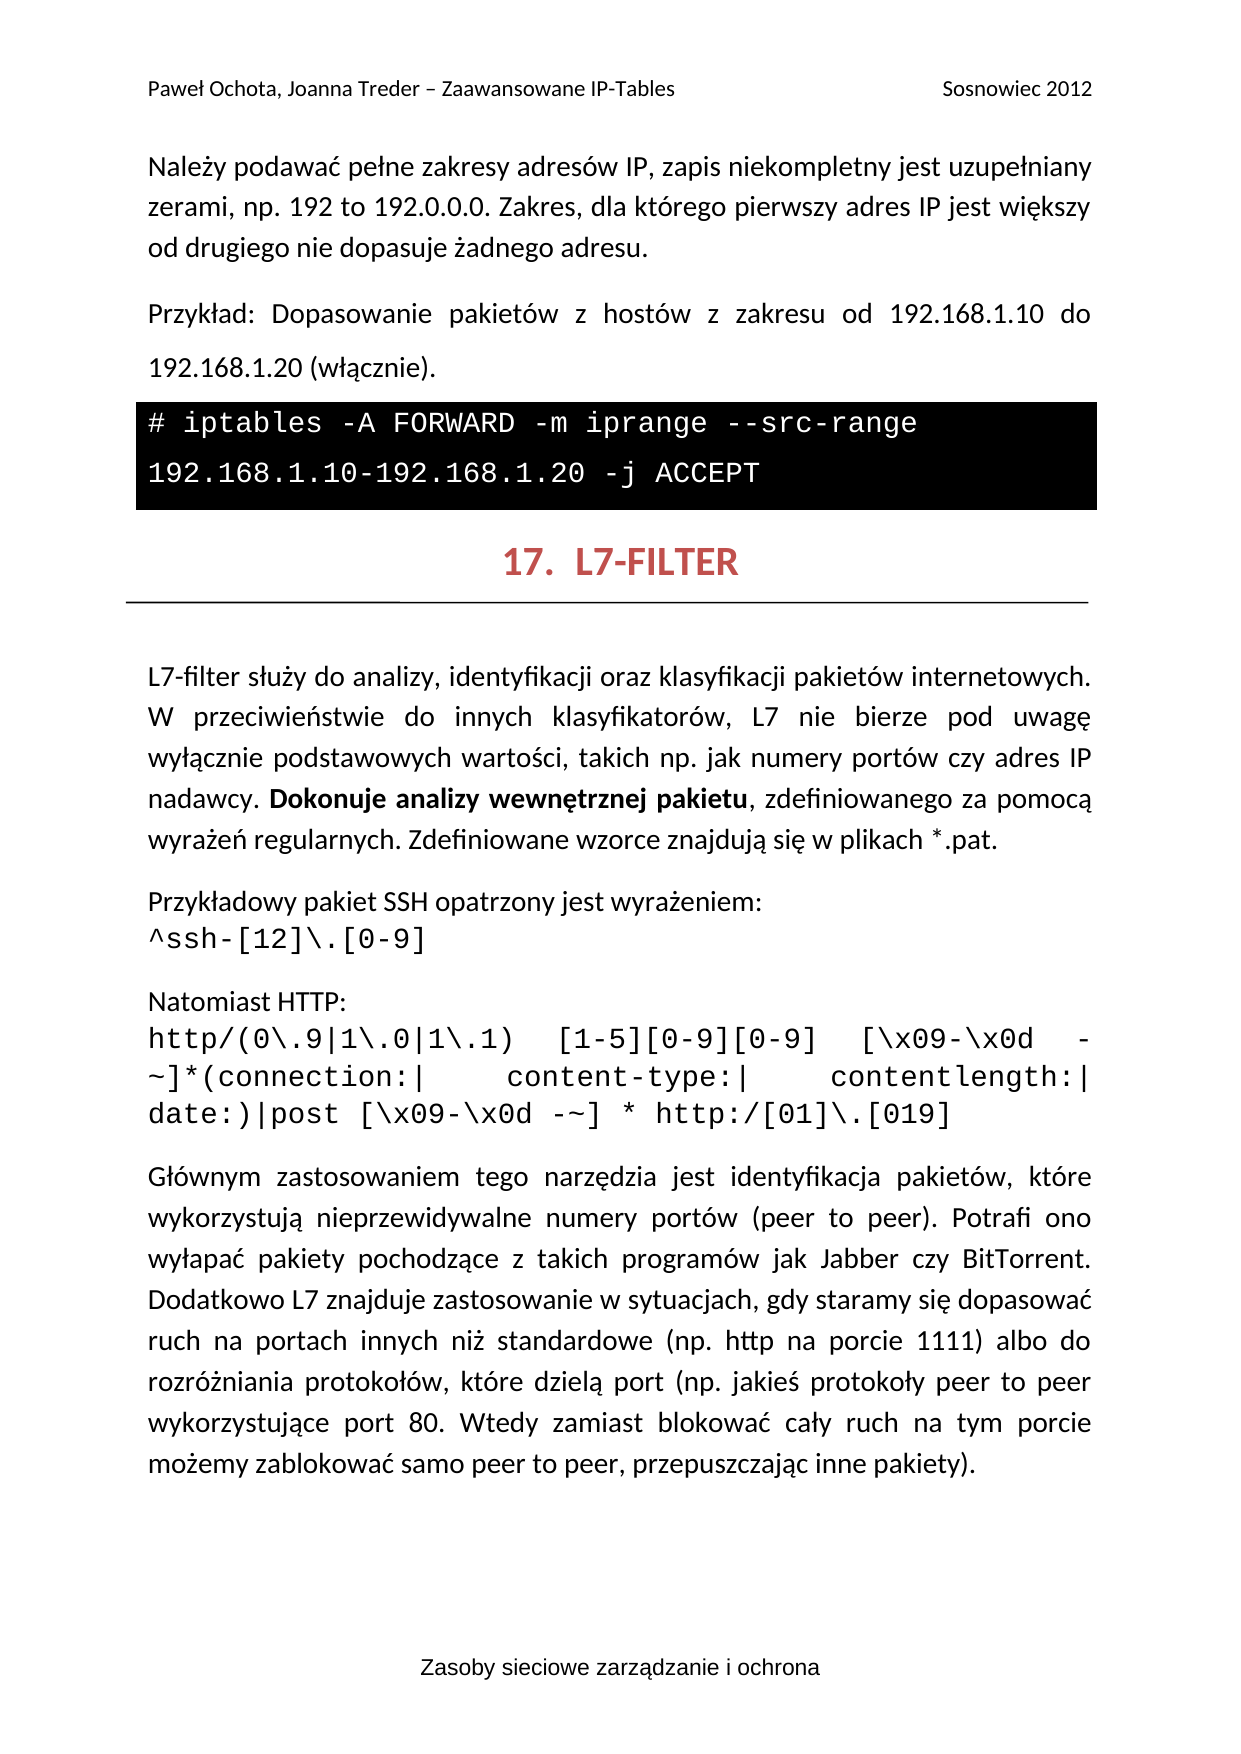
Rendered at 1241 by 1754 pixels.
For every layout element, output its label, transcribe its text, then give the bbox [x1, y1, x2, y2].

list L7-FILTER [148, 535, 1093, 586]
text Natomiast HTTP: [148, 983, 1093, 1018]
text Głównym zastosowaniem tego narzędzia jest identyfikacja pakietów, które wykorzystują nieprzewidywalne numery portów (peer to peer). Potrafi ono wyłapać pakiety pochodzące z takich programów jak Jabber czy BitTorrent. Dodatkowo L7 znajduje zastosowanie w sytuacjach, gdy staramy się dopasować ruch na portach innych niż standardowe (np. http na porcie 1111) albo do rozróżniania protokołów, które dzielą port (np. jakieś protokoły peer to peer wykorzystujące port 80. Wtedy zamiast blokować cały ruch na tym porcie możemy zablokować samo peer to peer, przepuszczając inne pakiety). [148, 1158, 1093, 1481]
text Należy podawać pełne zakresy adresów IP, zapis niekompletny jest uzupełniany zerami, np. 192 to 192.0.0.0. Zakres, dla którego pierwszy adres IP jest większy od drugiego nie dopasuje żadnego adresu. [148, 148, 1093, 265]
text Przykładowy pakiet SSH opatrzony jest wyrażeniem: [148, 883, 1093, 919]
text L7-filter służy do analizy, identyfikacji oraz klasyfikacji pakietów internetowych. W przeciwieństwie do innych klasyfikatorów, L7 nie bierze pod uwagę wyłącznie podstawowych wartości, takich np. jak numery portów czy adres IP nadawcy. Dokonuje analizy wewnętrznej pakietu, zdefiniowanego za pomocą wyrażeń regularnych. Zdefiniowane wzorce znajdują się w plikach *.pat. [148, 658, 1093, 857]
text Przykład: Dopasowanie pakietów z hostów z zakresu od 192.168.1.10 do 192.168.1.20 (włącznie). [148, 295, 1093, 384]
text http/(0\.9|1\.0|1\.1) [1-5][0-9][0-9] [\x09-\x0d -~]*(connection:| content-type:| contentlength:| date:)|post [\x09-\x0d -~] * http:/[01]\.[019] [148, 1024, 1093, 1133]
text ^ssh-[12]\.[0-9] [148, 924, 1093, 957]
table_header # iptables -A FORWARD -m iprange --src-range 192.168.1.10-192.168.1.20 -j ACCEPT [137, 403, 1096, 509]
